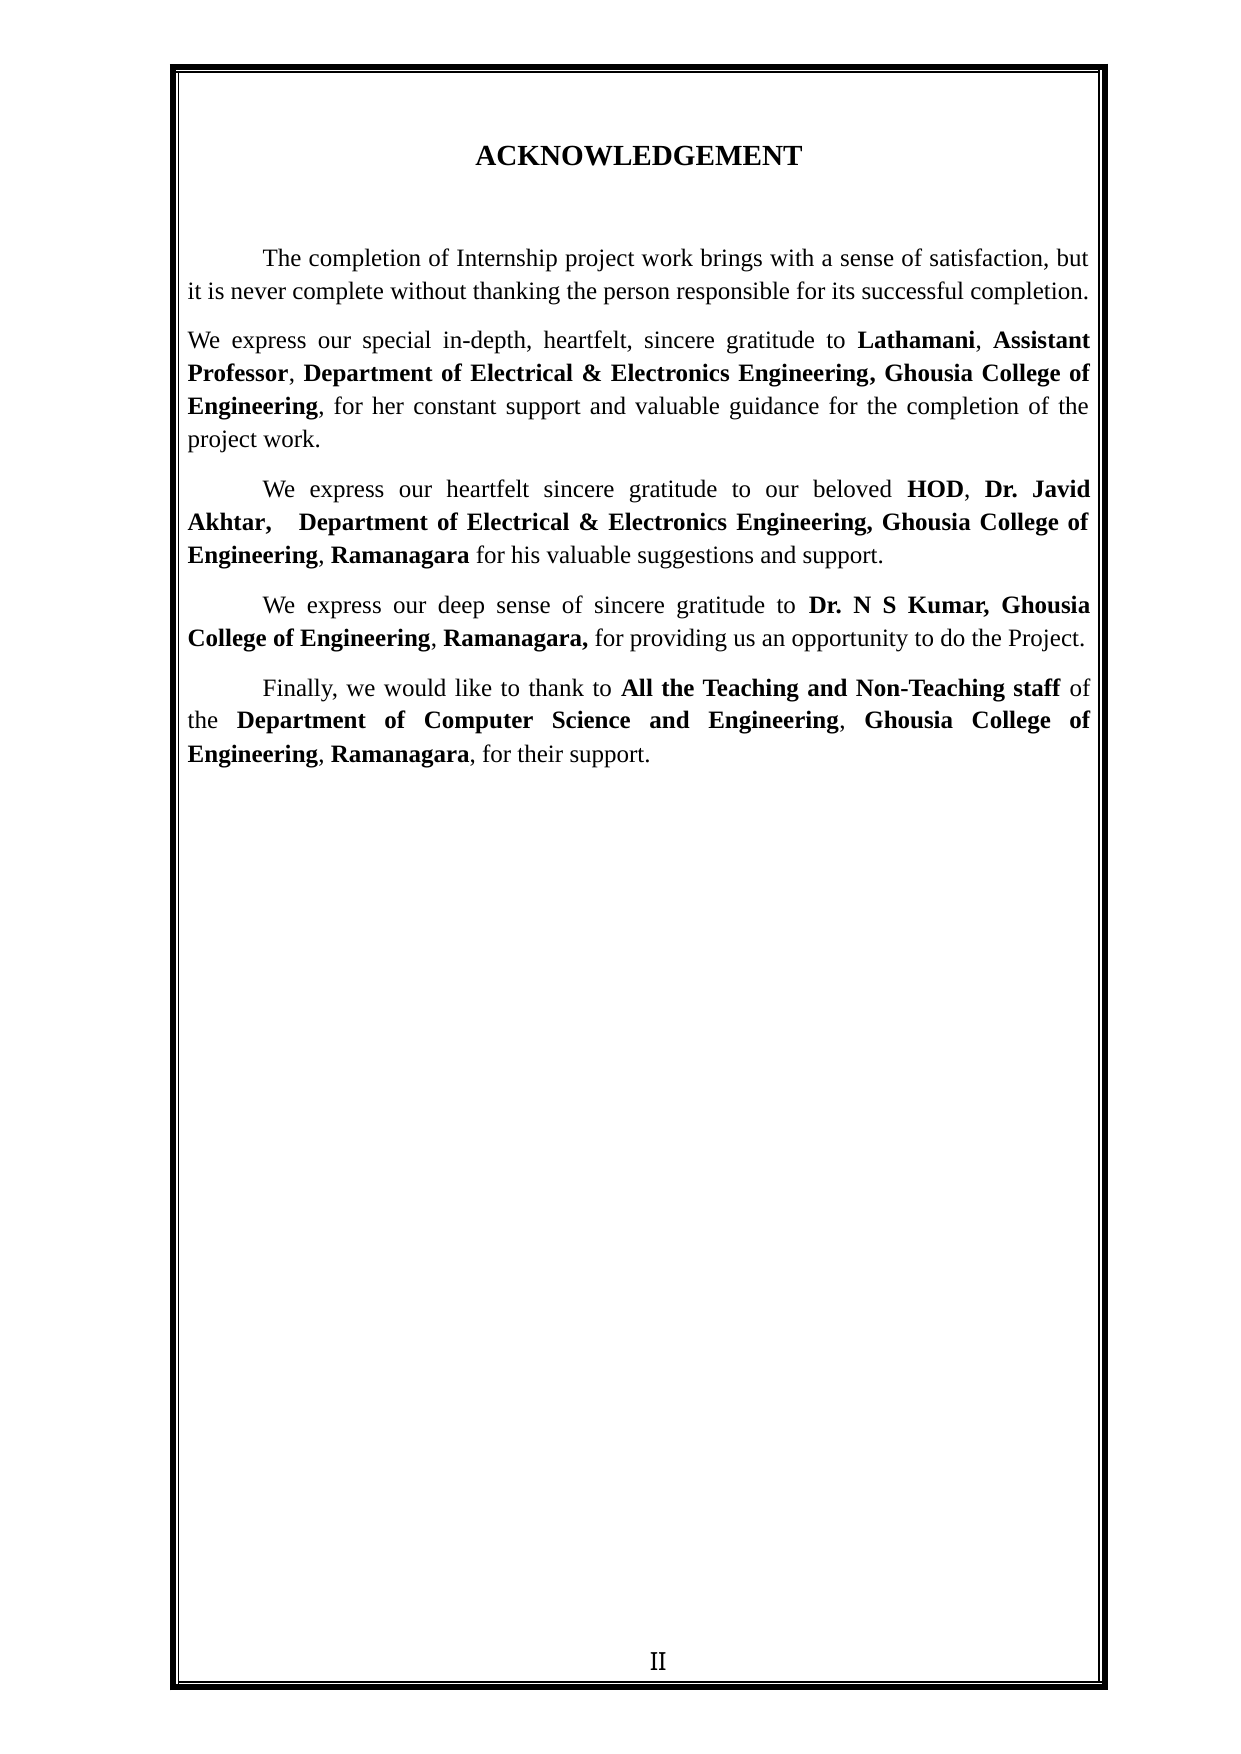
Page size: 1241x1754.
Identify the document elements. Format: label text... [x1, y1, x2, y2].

text The completion of Internship project work brings with a sense of satisfaction, but it is never complete without thanking the person responsible for its successful completion. [187, 243, 1090, 304]
text We express our special in-depth, heartfelt, sincere gratitude to Lathamani, Assistant Professor, Department of Electrical & Electronics Engineering, Ghousia College of Engineering, for her constant support and valuable guidance for the completion of the project work. [187, 325, 1090, 453]
text ACKNOWLEDGEMENT [187, 138, 1090, 171]
text We express our heartfelt sincere gratitude to our beloved HOD, Dr. Javid Akhtar, Department of Electrical & Electronics Engineering, Ghousia College of Engineering, Ramanagara for his valuable suggestions and support. [187, 474, 1090, 569]
text We express our deep sense of sincere gratitude to Dr. N S Kumar, Ghousia College of Engineering, Ramanagara, for providing us an opportunity to do the Project. [187, 590, 1090, 652]
text Finally, we would like to thank to All the Teaching and Non-Teaching staff of the Department of Computer Science and Engineering, Ghousia College of Engineering, Ramanagara, for their support. [187, 673, 1090, 767]
